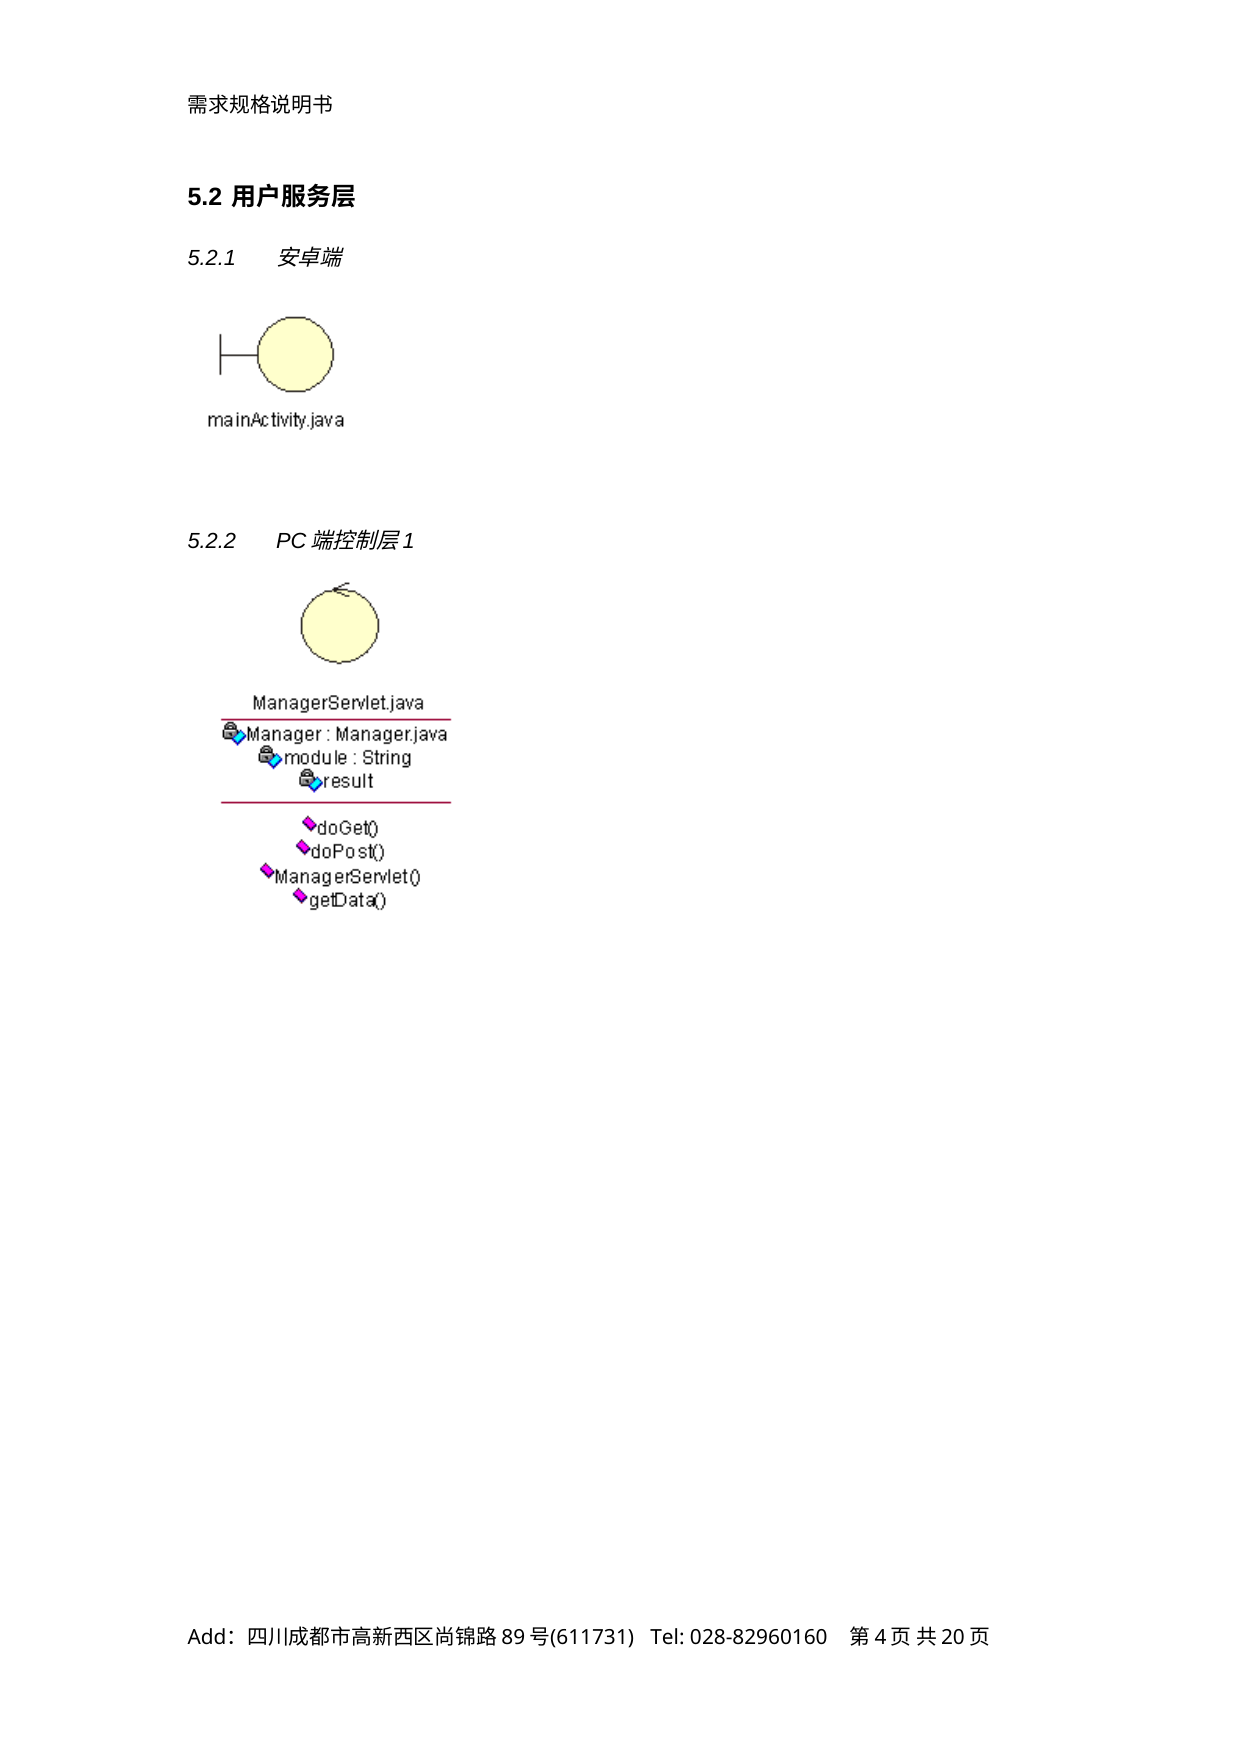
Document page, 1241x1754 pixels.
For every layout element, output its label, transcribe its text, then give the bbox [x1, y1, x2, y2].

subtitle 安卓端 [187, 239, 1053, 272]
picture [187, 561, 481, 943]
subtitle PC端控制层1 [187, 522, 1053, 555]
picture [187, 278, 389, 466]
subtitle 用户服务层 [187, 162, 1053, 227]
